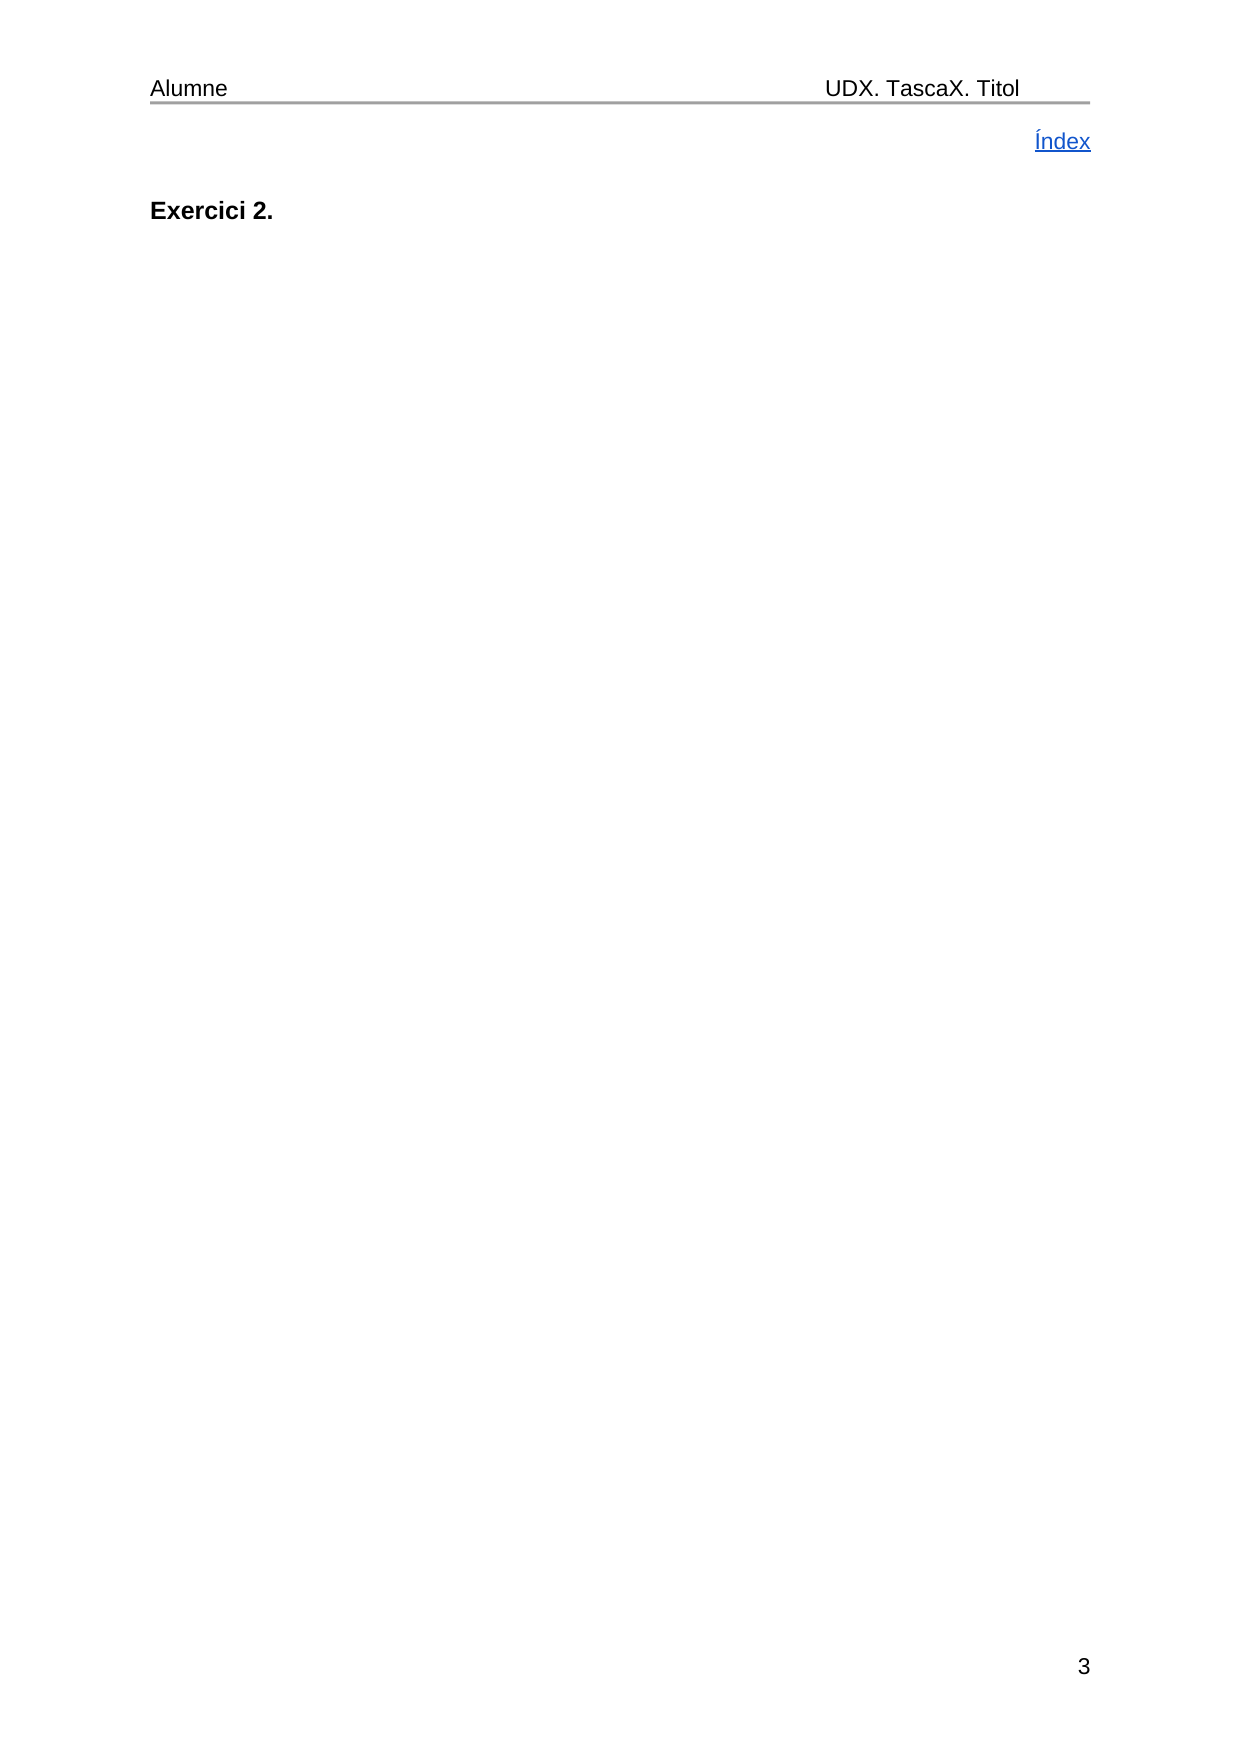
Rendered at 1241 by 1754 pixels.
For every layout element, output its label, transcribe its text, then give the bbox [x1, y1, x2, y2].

subtitle Exercici 2. [150, 196, 1090, 224]
